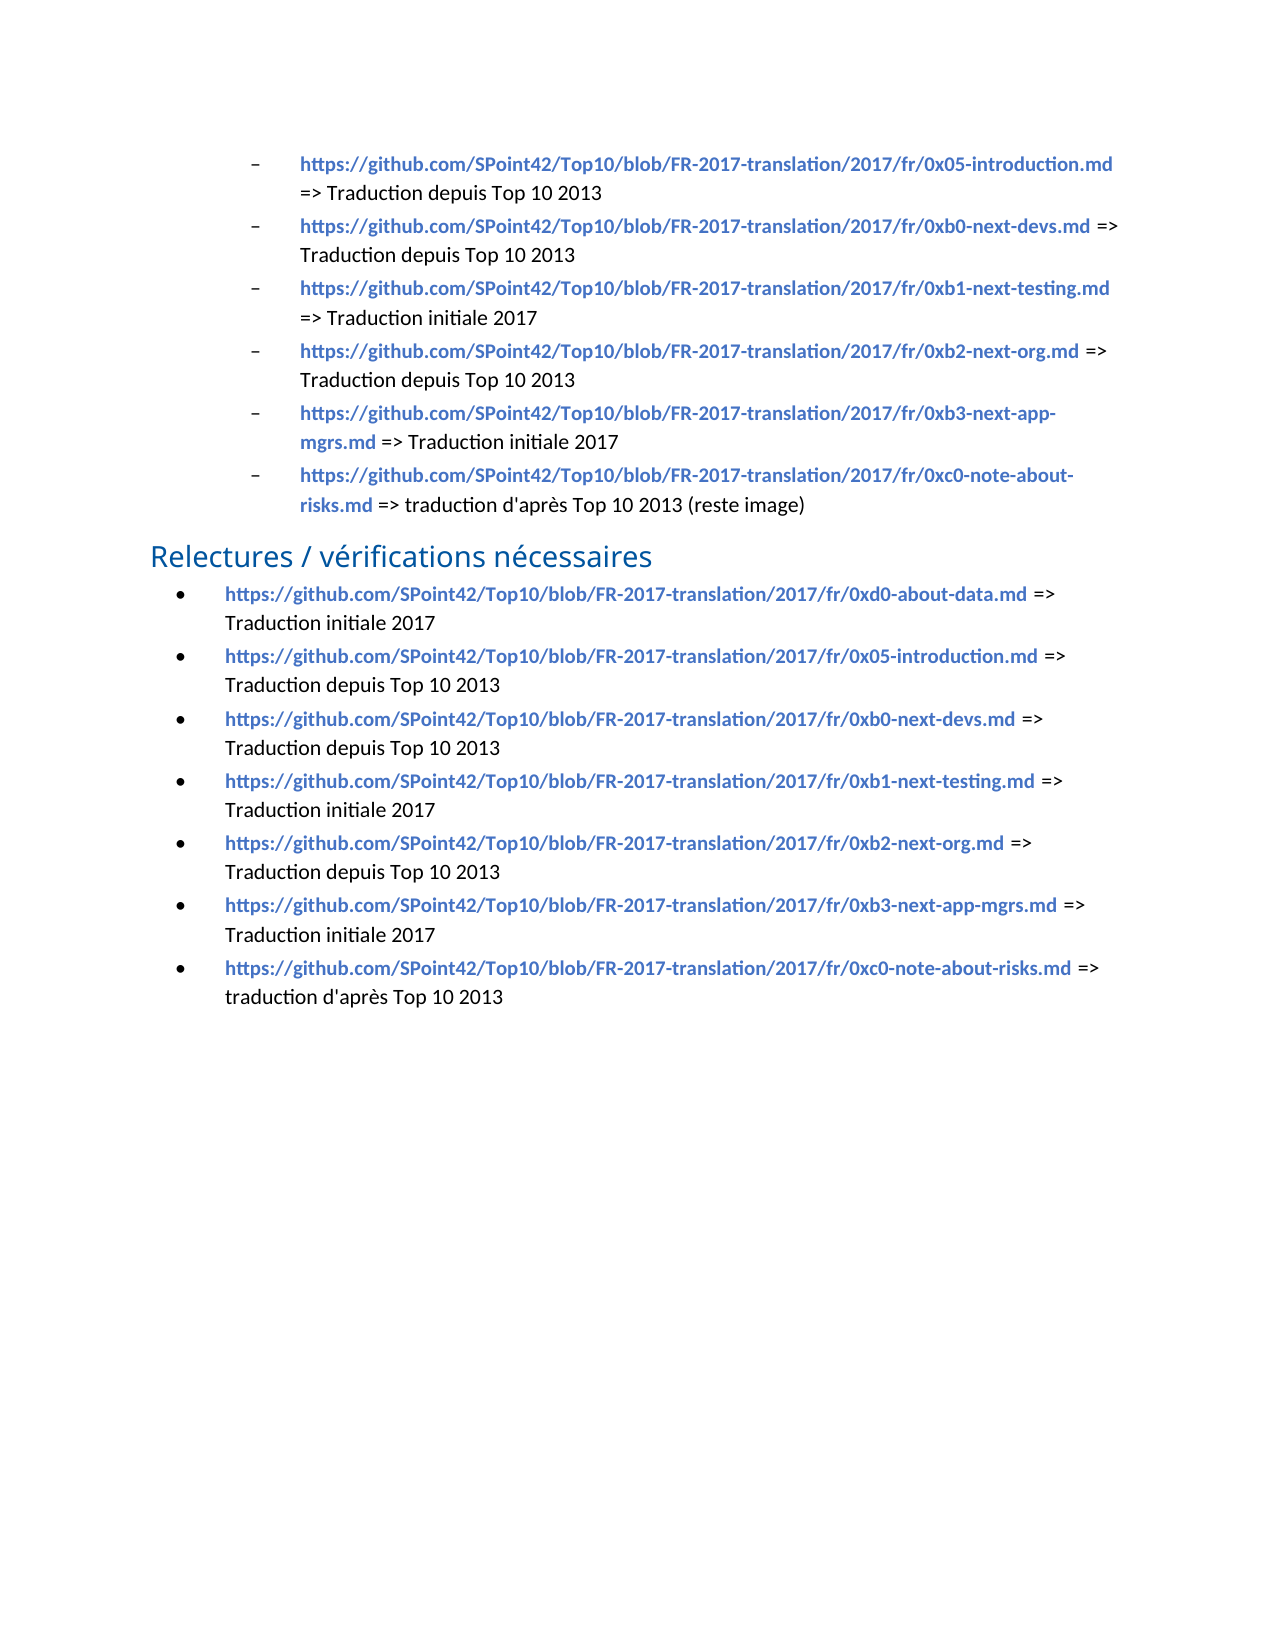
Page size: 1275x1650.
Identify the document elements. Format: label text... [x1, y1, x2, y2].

list https://github.com/SPoint42/Top10/blob/FR-2017-translation/2017/fr/0xb0-next-devs.md => Traduction depuis Top 10 2013 [175, 705, 1125, 761]
list https://github.com/SPoint42/Top10/blob/FR-2017-translation/2017/fr/0xb3-next-app-mgrs.md => Traduction initiale 2017 [175, 892, 1125, 947]
list https://github.com/SPoint42/Top10/blob/FR-2017-translation/2017/fr/0xc0-note-about-risks.md => traduction d'après Top 10 2013 [175, 954, 1125, 1010]
list https://github.com/SPoint42/Top10/blob/FR-2017-translation/2017/fr/0xb2-next-org.md => Traduction depuis Top 10 2013 [175, 829, 1125, 885]
subtitle Relectures / vérifications nécessaires [150, 537, 1125, 576]
list https://github.com/SPoint42/Top10/blob/FR-2017-translation/2017/fr/0x05-introduction.md => Traduction depuis Top 10 2013 [250, 150, 1125, 206]
list https://github.com/SPoint42/Top10/blob/FR-2017-translation/2017/fr/0xb0-next-devs.md => Traduction depuis Top 10 2013 [250, 212, 1125, 268]
list https://github.com/SPoint42/Top10/blob/FR-2017-translation/2017/fr/0x05-introduction.md => Traduction depuis Top 10 2013 [175, 642, 1125, 698]
list https://github.com/SPoint42/Top10/blob/FR-2017-translation/2017/fr/0xd0-about-data.md => Traduction initiale 2017 [175, 580, 1125, 636]
list https://github.com/SPoint42/Top10/blob/FR-2017-translation/2017/fr/0xb1-next-testing.md => Traduction initiale 2017 [250, 274, 1125, 331]
list https://github.com/SPoint42/Top10/blob/FR-2017-translation/2017/fr/0xc0-note-about-risks.md => traduction d'après Top 10 2013 (reste image) [250, 461, 1125, 517]
list https://github.com/SPoint42/Top10/blob/FR-2017-translation/2017/fr/0xb1-next-testing.md => Traduction initiale 2017 [175, 767, 1125, 823]
list https://github.com/SPoint42/Top10/blob/FR-2017-translation/2017/fr/0xb3-next-app-mgrs.md => Traduction initiale 2017 [250, 399, 1125, 455]
list https://github.com/SPoint42/Top10/blob/FR-2017-translation/2017/fr/0xb2-next-org.md => Traduction depuis Top 10 2013 [250, 337, 1125, 393]
